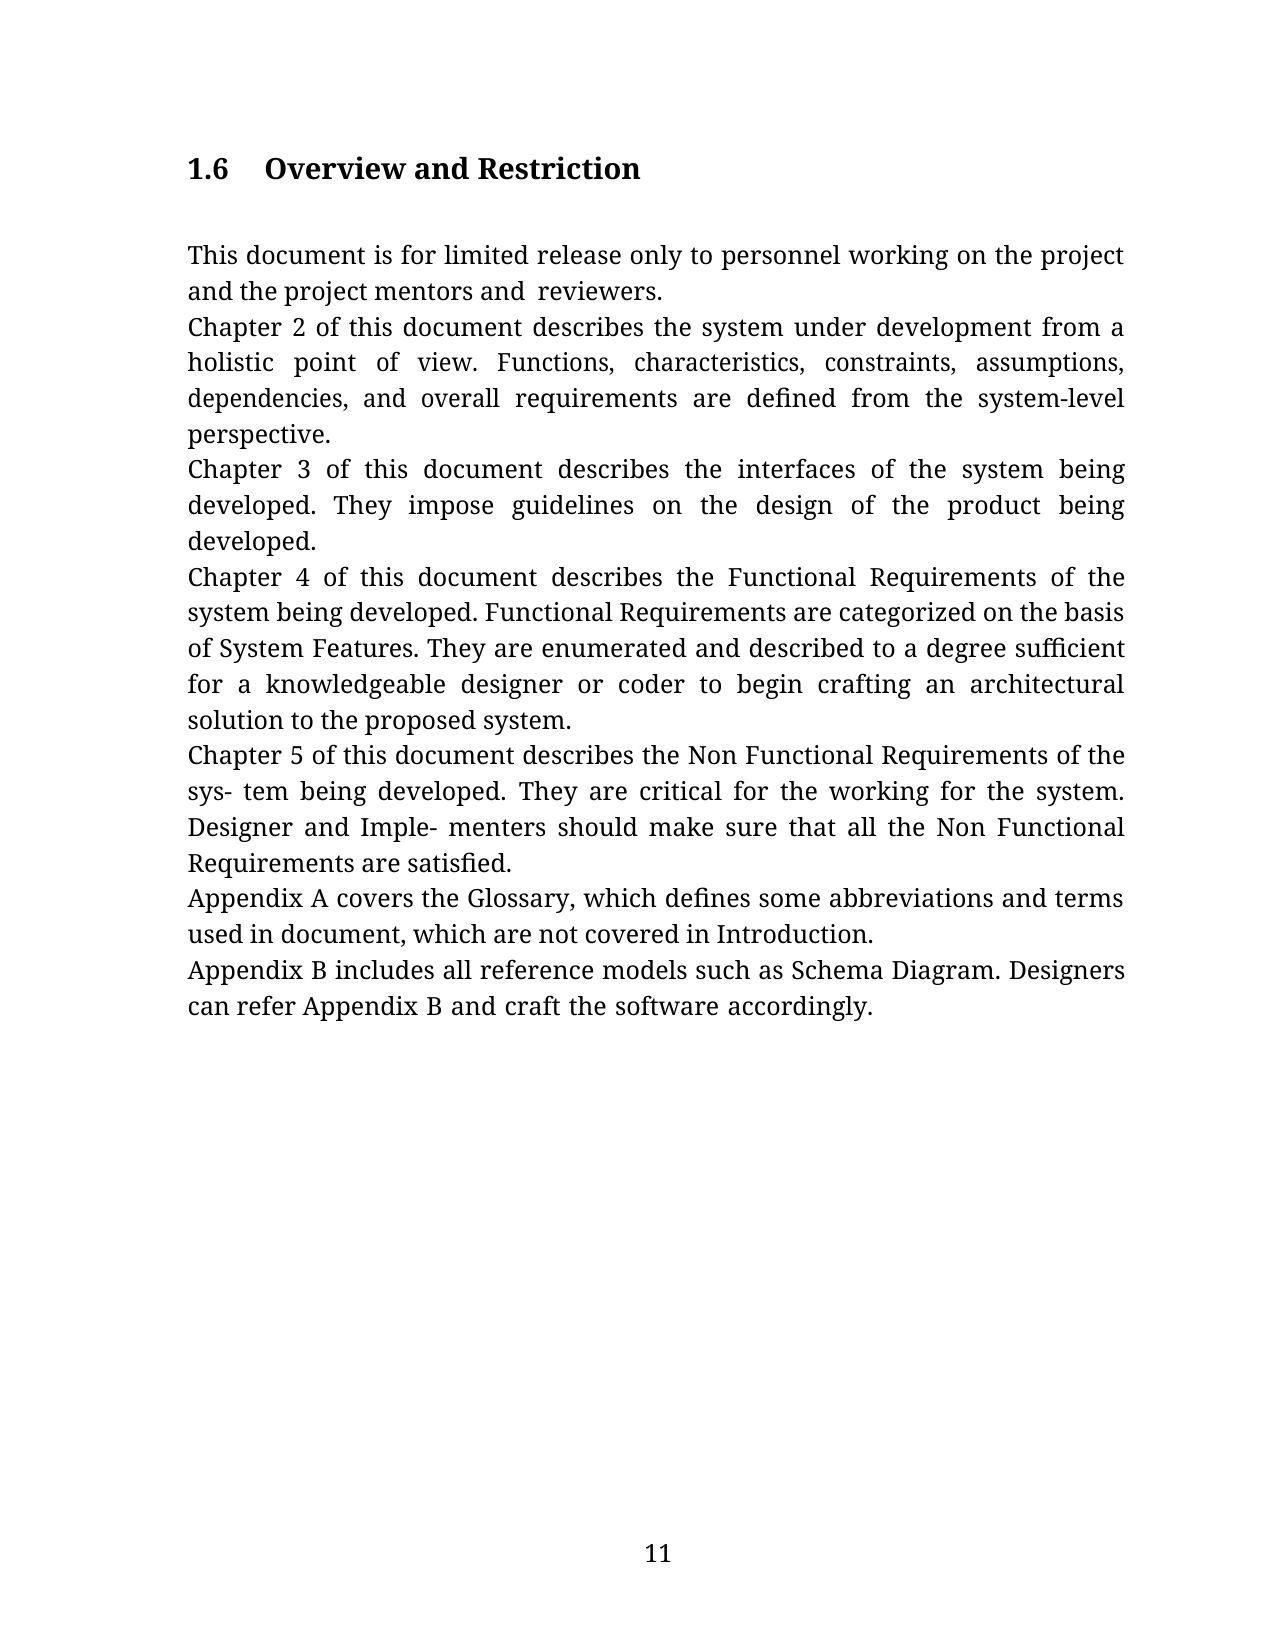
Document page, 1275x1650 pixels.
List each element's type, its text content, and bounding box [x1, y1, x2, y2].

text This document is for limited release only to personnel working on the project and the project mentors and reviewers. [187, 238, 1125, 308]
text Chapter 2 of this document describes the system under development from a holistic point of view. Functions, characteristics, constraints, assumptions, dependencies, and overall requirements are defined from the system-level perspective. [187, 309, 1125, 451]
text Appendix B includes all reference models such as Schema Diagram. Designers can refer Appendix B and craft the software accordingly. [187, 952, 1125, 1022]
text Appendix A covers the Glossary, which defines some abbreviations and terms used in document, which are not covered in Introduction. [187, 881, 1125, 951]
text Chapter 3 of this document describes the interfaces of the system being developed. They impose guidelines on the design of the product being developed. [187, 452, 1125, 558]
text Chapter 4 of this document describes the Functional Requirements of the system being developed. Functional Requirements are categorized on the basis of System Features. They are enumerated and described to a degree sufficient for a knowledgeable designer or coder to begin crafting an architectural solution to the proposed system. [187, 559, 1125, 736]
subtitle Overview and Restriction [187, 148, 1148, 188]
text Chapter 5 of this document describes the Non Functional Requirements of the sys- tem being developed. They are critical for the working for the system. Designer and Imple- menters should make sure that all the Non Functional Requirements are satisfied. [187, 738, 1125, 879]
